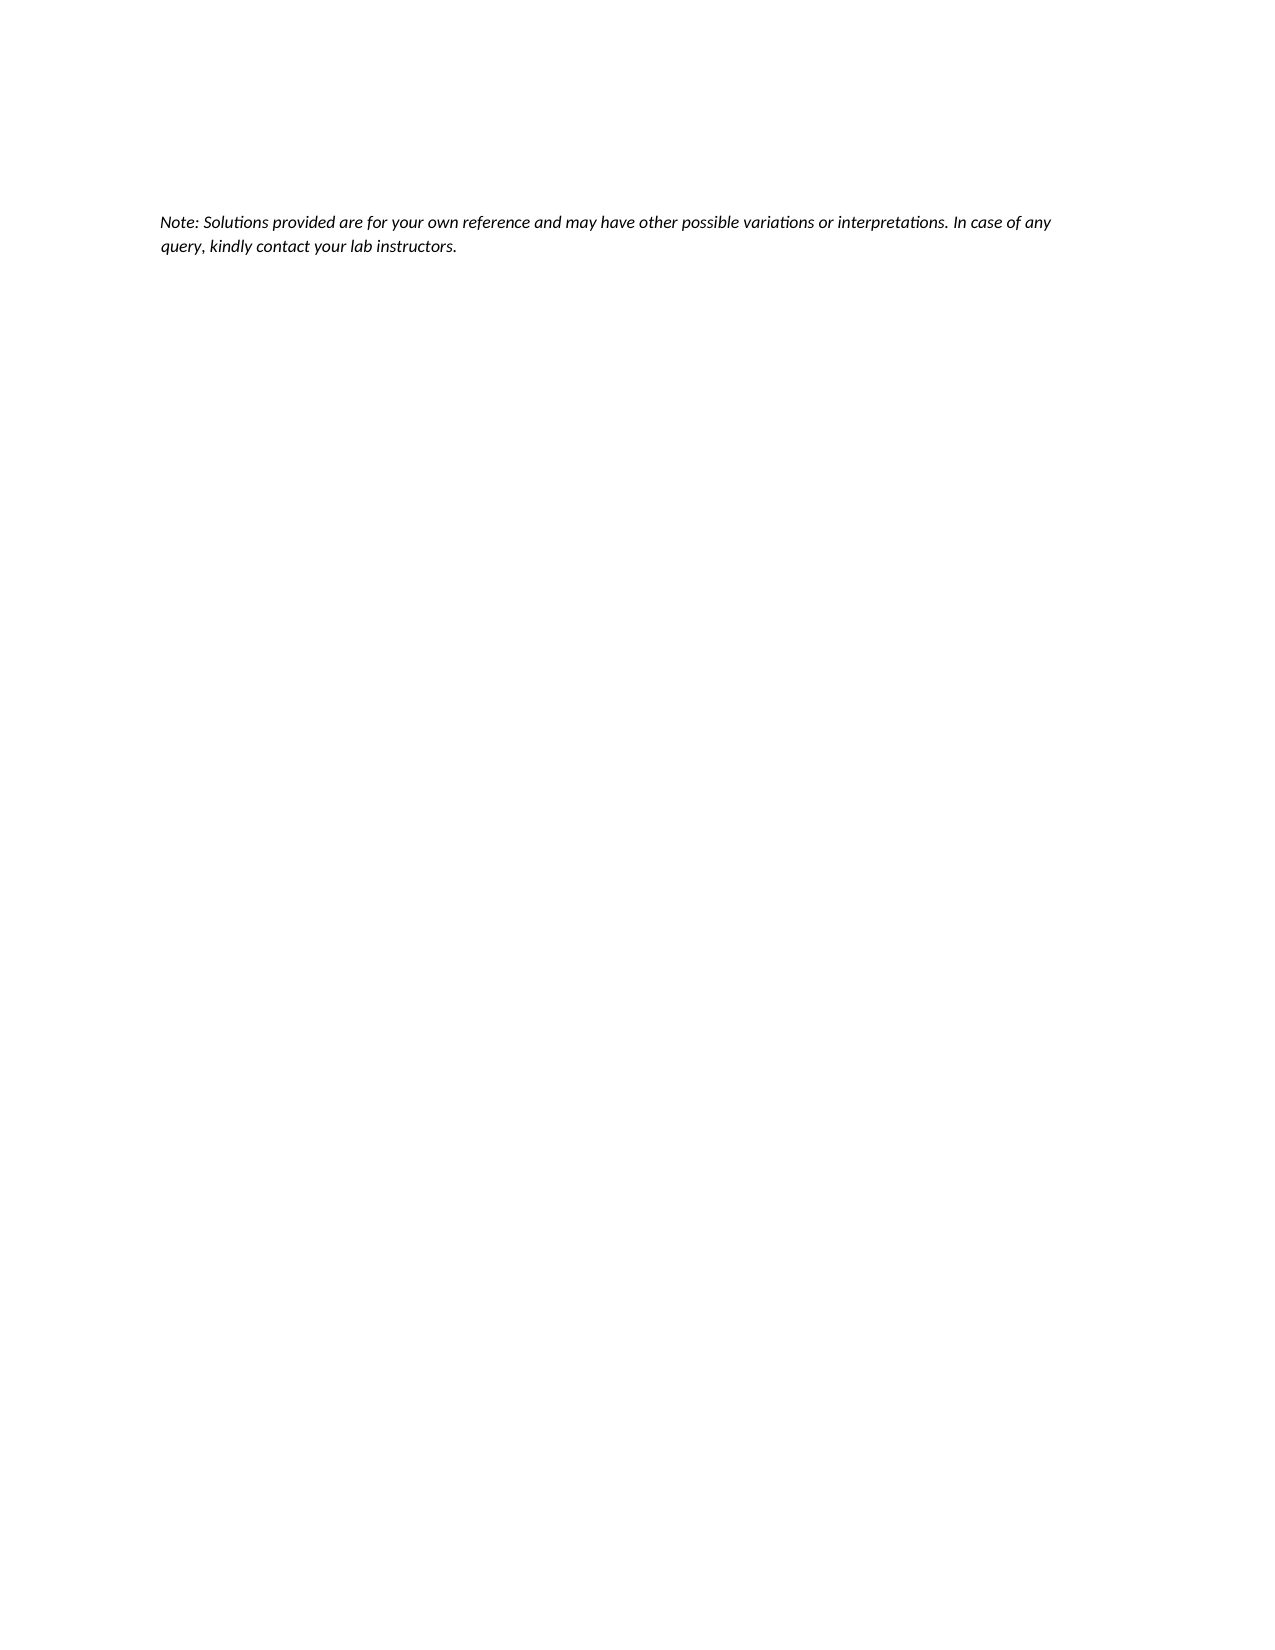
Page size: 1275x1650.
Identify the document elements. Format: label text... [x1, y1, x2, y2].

text Note: Solutions provided are for your own reference and may have other possible variations or interpretations. In case of any query, kindly contact your lab instructors. [160, 212, 1088, 258]
